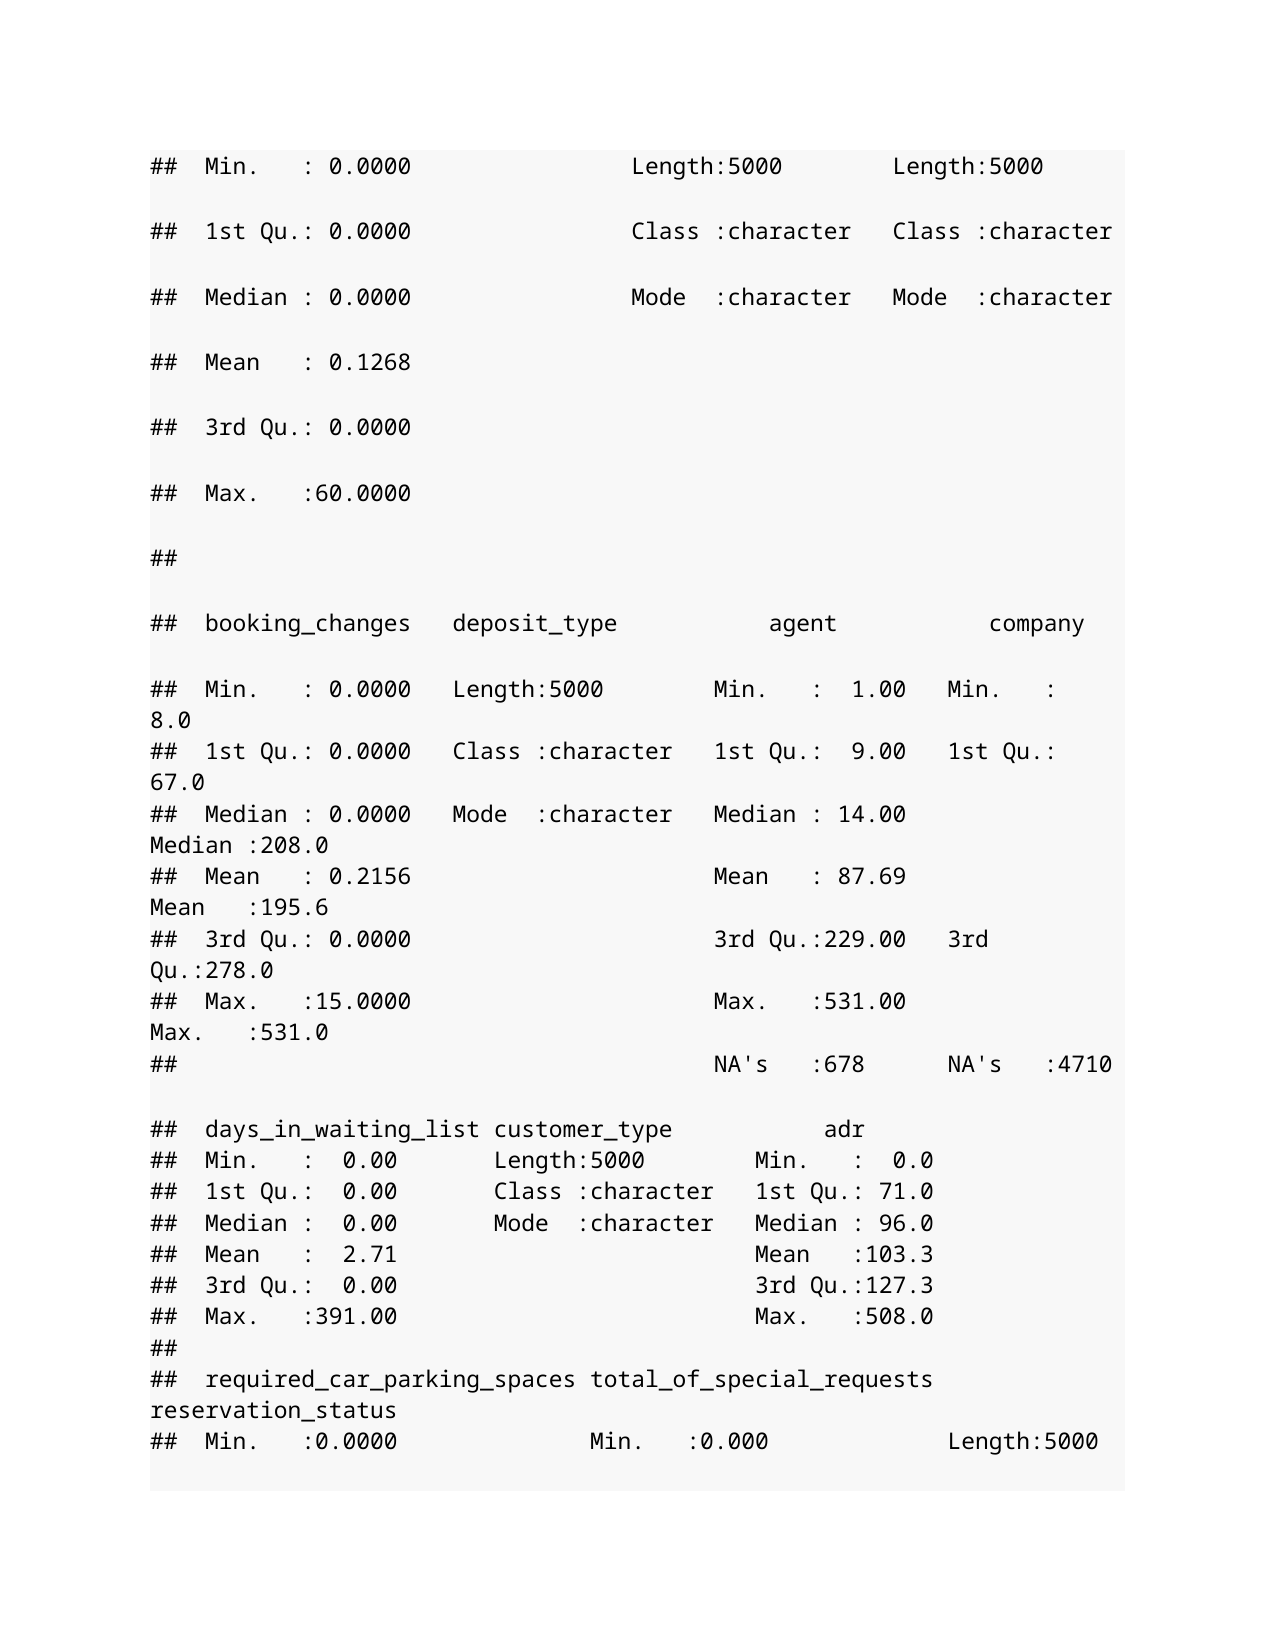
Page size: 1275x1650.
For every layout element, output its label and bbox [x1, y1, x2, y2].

text [150, 150, 1125, 1491]
